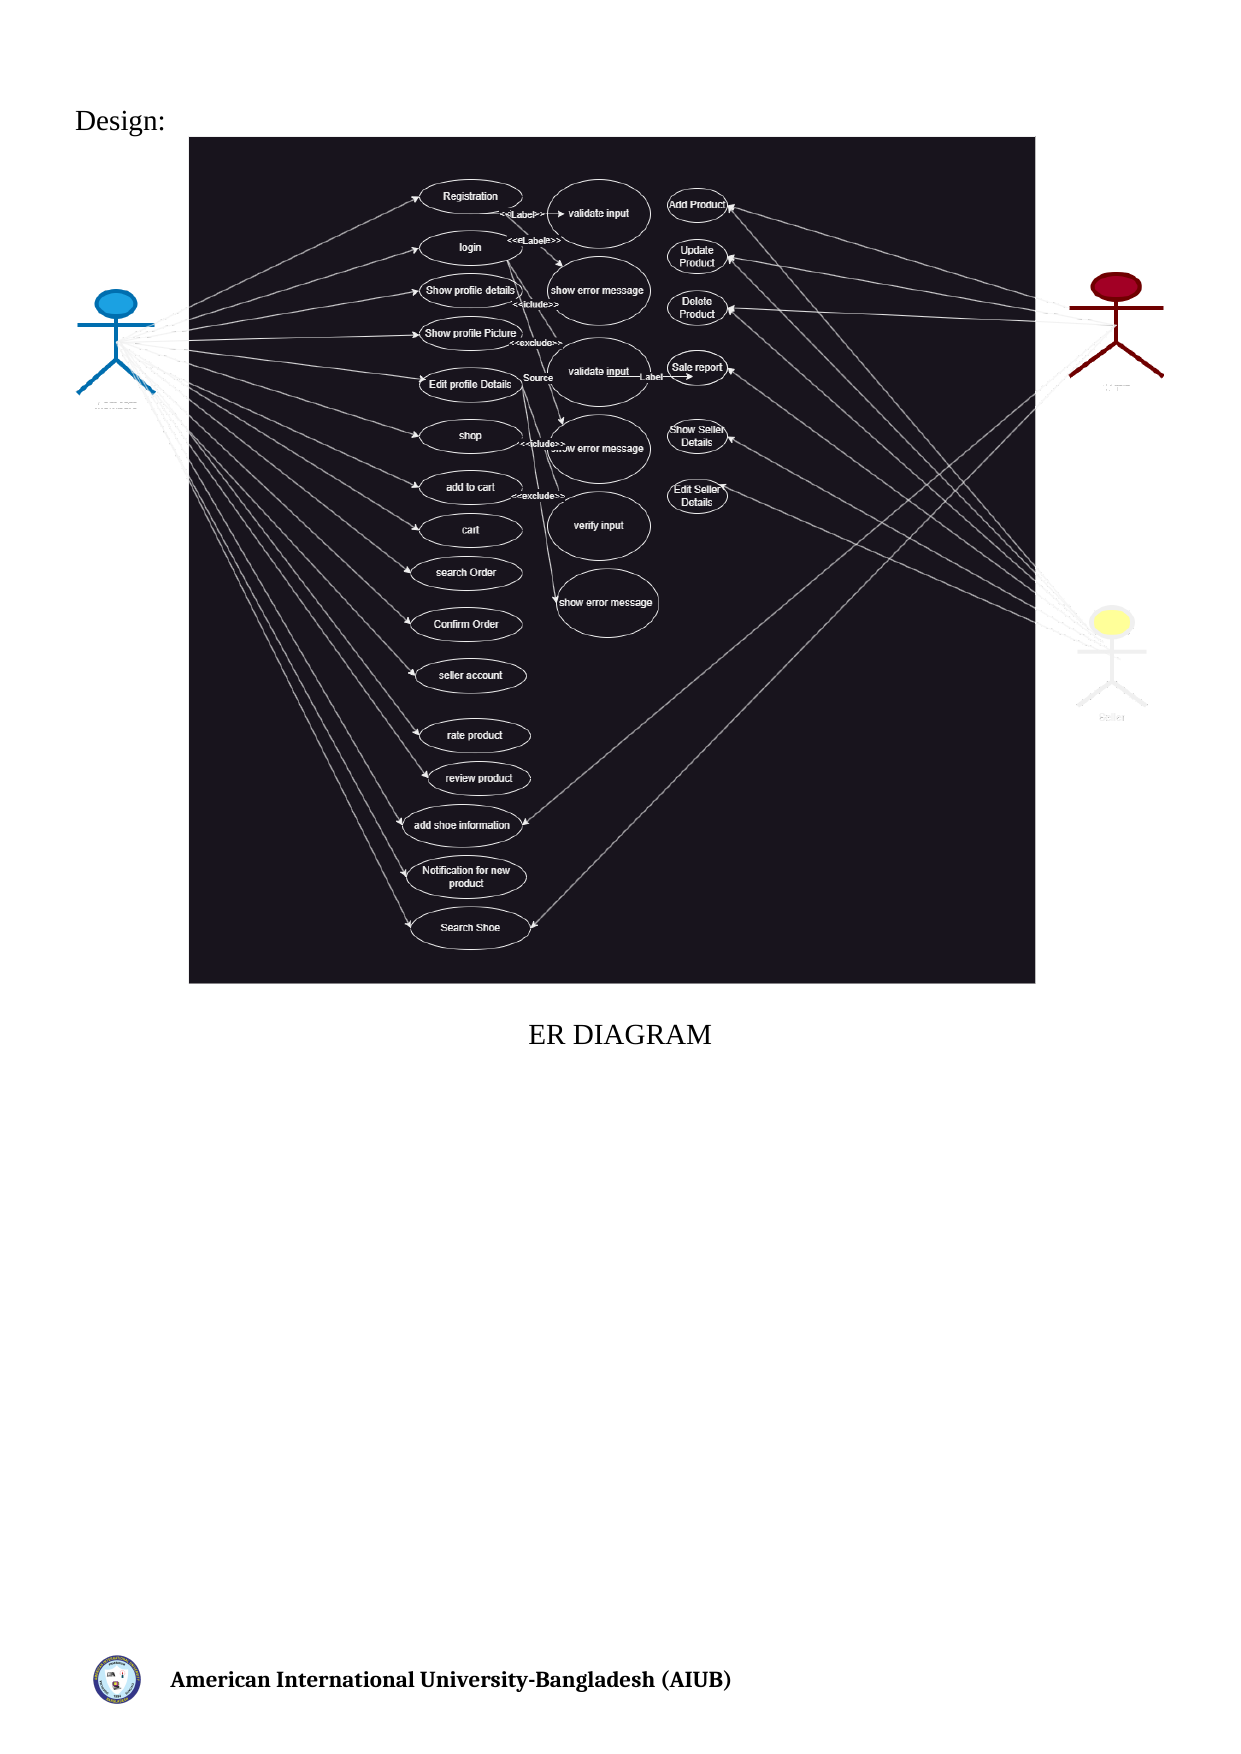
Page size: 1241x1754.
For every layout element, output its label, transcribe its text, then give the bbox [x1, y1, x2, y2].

text ER DIAGRAM [75, 1017, 1165, 1051]
picture [75, 136, 1164, 984]
picture [92, 1654, 142, 1705]
